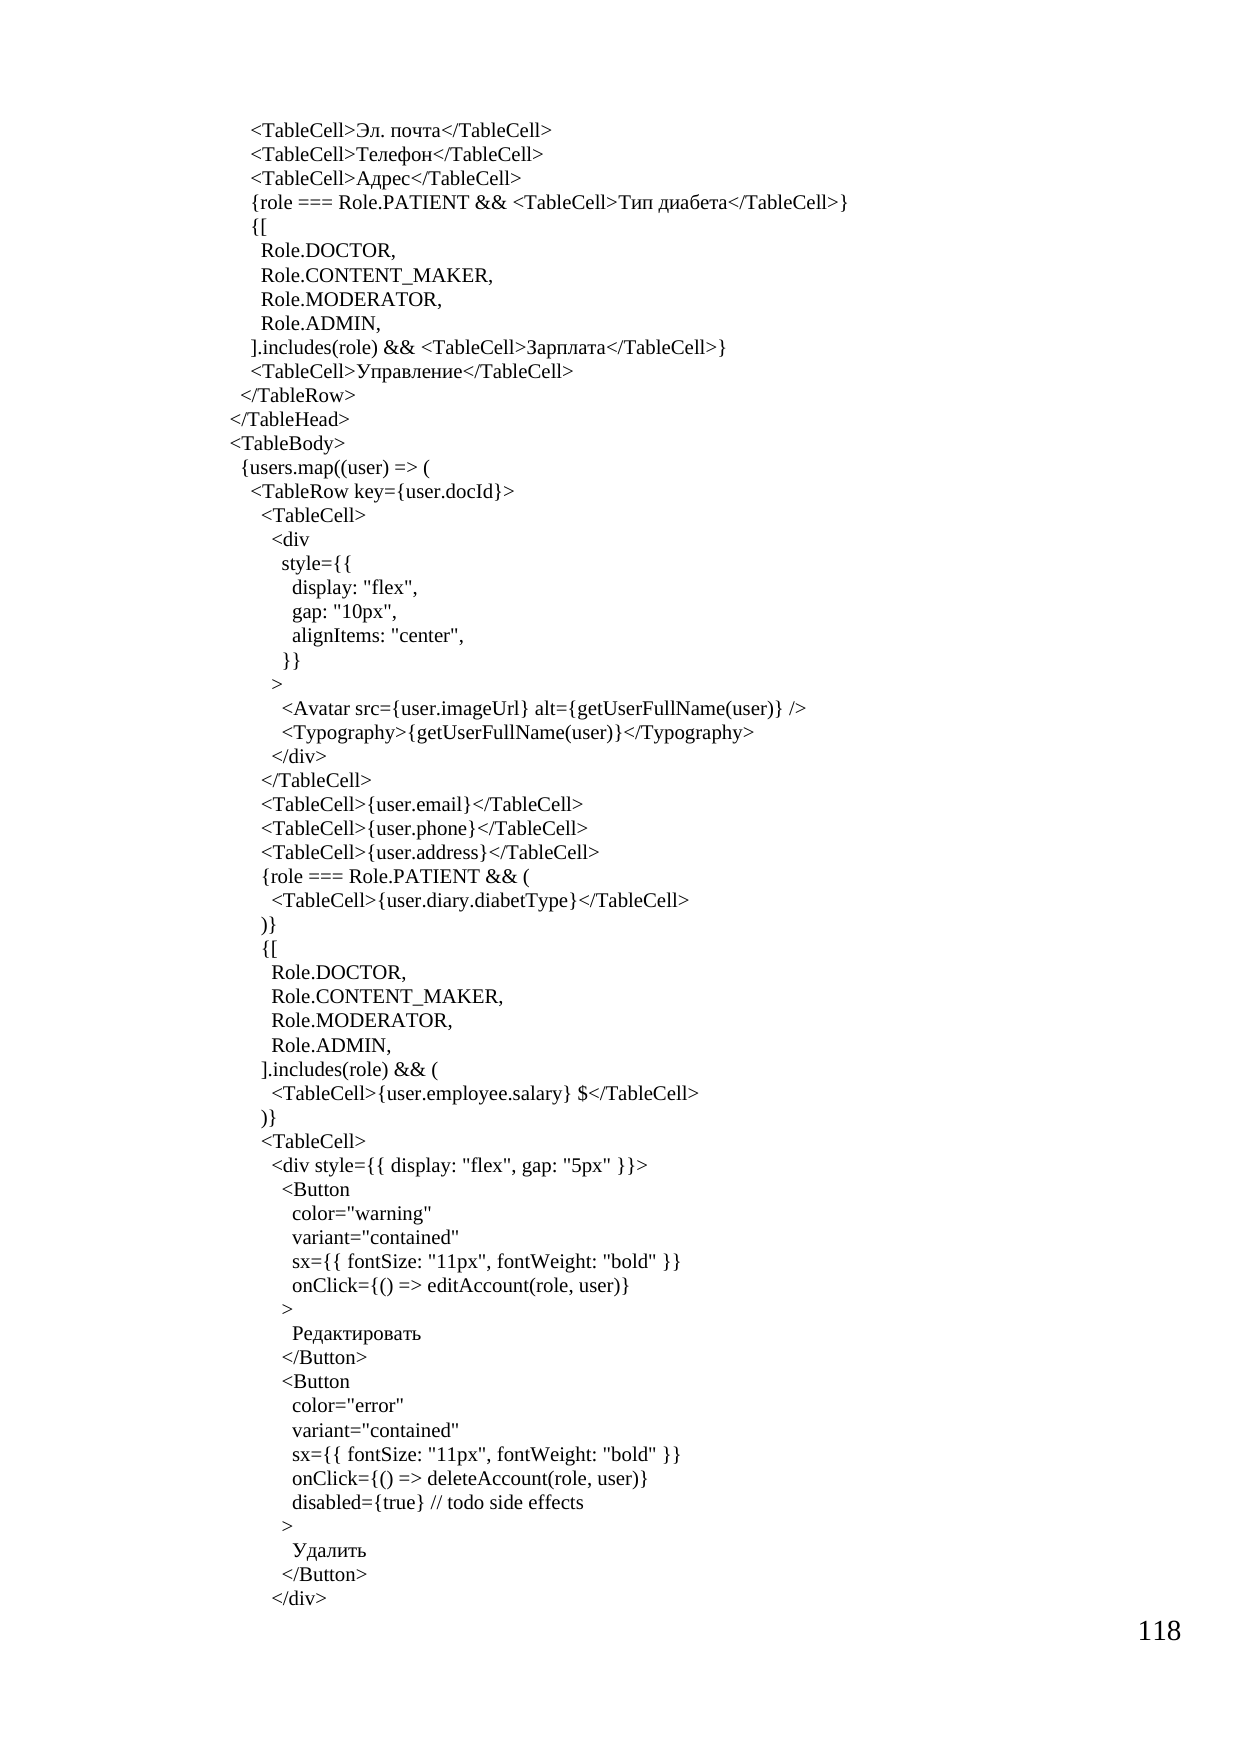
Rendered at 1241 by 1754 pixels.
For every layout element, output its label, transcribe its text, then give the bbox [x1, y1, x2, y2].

text alignItems: "center", [177, 623, 1181, 647]
text Удалить [177, 1538, 1181, 1562]
text <div style={{ display: "flex", gap: "5px" }}> [177, 1153, 1181, 1177]
text {[ [177, 936, 1181, 960]
text ].includes(role) && <TableCell>Зарплата</TableCell>} [177, 335, 1181, 359]
text sx={{ fontSize: "11px", fontWeight: "bold" }} [177, 1249, 1181, 1273]
text )} [177, 912, 1181, 936]
text color="error" [177, 1393, 1181, 1417]
text {role === Role.PATIENT && ( [177, 864, 1181, 888]
text gap: "10px", [177, 599, 1181, 623]
text disabled={true} // todo side effects [177, 1490, 1181, 1514]
text {[ [177, 214, 1181, 238]
text </Button> [177, 1345, 1181, 1369]
text color="warning" [177, 1201, 1181, 1225]
text <div [177, 527, 1181, 551]
text <TableCell>Эл. почта</TableCell> [177, 118, 1181, 142]
text style={{ [177, 551, 1181, 575]
text sx={{ fontSize: "11px", fontWeight: "bold" }} [177, 1442, 1181, 1466]
text <TableCell>Адрес</TableCell> [177, 166, 1181, 190]
text <TableCell> [177, 1129, 1181, 1153]
text <TableCell>{user.diary.diabetType}</TableCell> [177, 888, 1181, 912]
text <Typography>{getUserFullName(user)}</Typography> [177, 720, 1181, 744]
text variant="contained" [177, 1417, 1181, 1442]
text <Button [177, 1177, 1181, 1201]
text onClick={() => editAccount(role, user)} [177, 1273, 1181, 1297]
text <TableCell>Телефон</TableCell> [177, 142, 1181, 166]
text onClick={() => deleteAccount(role, user)} [177, 1466, 1181, 1490]
text > [177, 1514, 1181, 1538]
text <TableCell> [177, 503, 1181, 527]
text {role === Role.PATIENT && <TableCell>Тип диабета</TableCell>} [177, 190, 1181, 214]
text Редактировать [177, 1321, 1181, 1345]
text Role.DOCTOR, [177, 238, 1181, 262]
text > [177, 1297, 1181, 1321]
text <TableCell>{user.employee.salary} $</TableCell> [177, 1081, 1181, 1105]
text </div> [177, 744, 1181, 768]
text Role.ADMIN, [177, 1032, 1181, 1057]
text </TableCell> [177, 768, 1181, 792]
text display: "flex", [177, 575, 1181, 599]
text </TableRow> [177, 383, 1181, 407]
text ].includes(role) && ( [177, 1057, 1181, 1081]
text > [177, 672, 1181, 696]
text <TableCell>{user.phone}</TableCell> [177, 816, 1181, 840]
text <Button [177, 1369, 1181, 1393]
text Role.CONTENT_MAKER, [177, 262, 1181, 287]
text Role.MODERATOR, [177, 1008, 1181, 1032]
text <TableBody> [177, 431, 1181, 455]
text <Avatar src={user.imageUrl} alt={getUserFullName(user)} /> [177, 696, 1181, 720]
text <TableCell>{user.email}</TableCell> [177, 792, 1181, 816]
text Role.MODERATOR, [177, 287, 1181, 311]
text )} [177, 1105, 1181, 1129]
text }} [177, 647, 1181, 672]
text variant="contained" [177, 1225, 1181, 1249]
text Role.DOCTOR, [177, 960, 1181, 984]
text </TableHead> [177, 407, 1181, 431]
text </Button> [177, 1562, 1181, 1586]
text <TableCell>Управление</TableCell> [177, 359, 1181, 383]
text <TableRow key={user.docId}> [177, 479, 1181, 503]
text </div> [177, 1586, 1181, 1610]
text Role.CONTENT_MAKER, [177, 984, 1181, 1008]
text <TableCell>{user.address}</TableCell> [177, 840, 1181, 864]
text {users.map((user) => ( [177, 455, 1181, 479]
text Role.ADMIN, [177, 311, 1181, 335]
